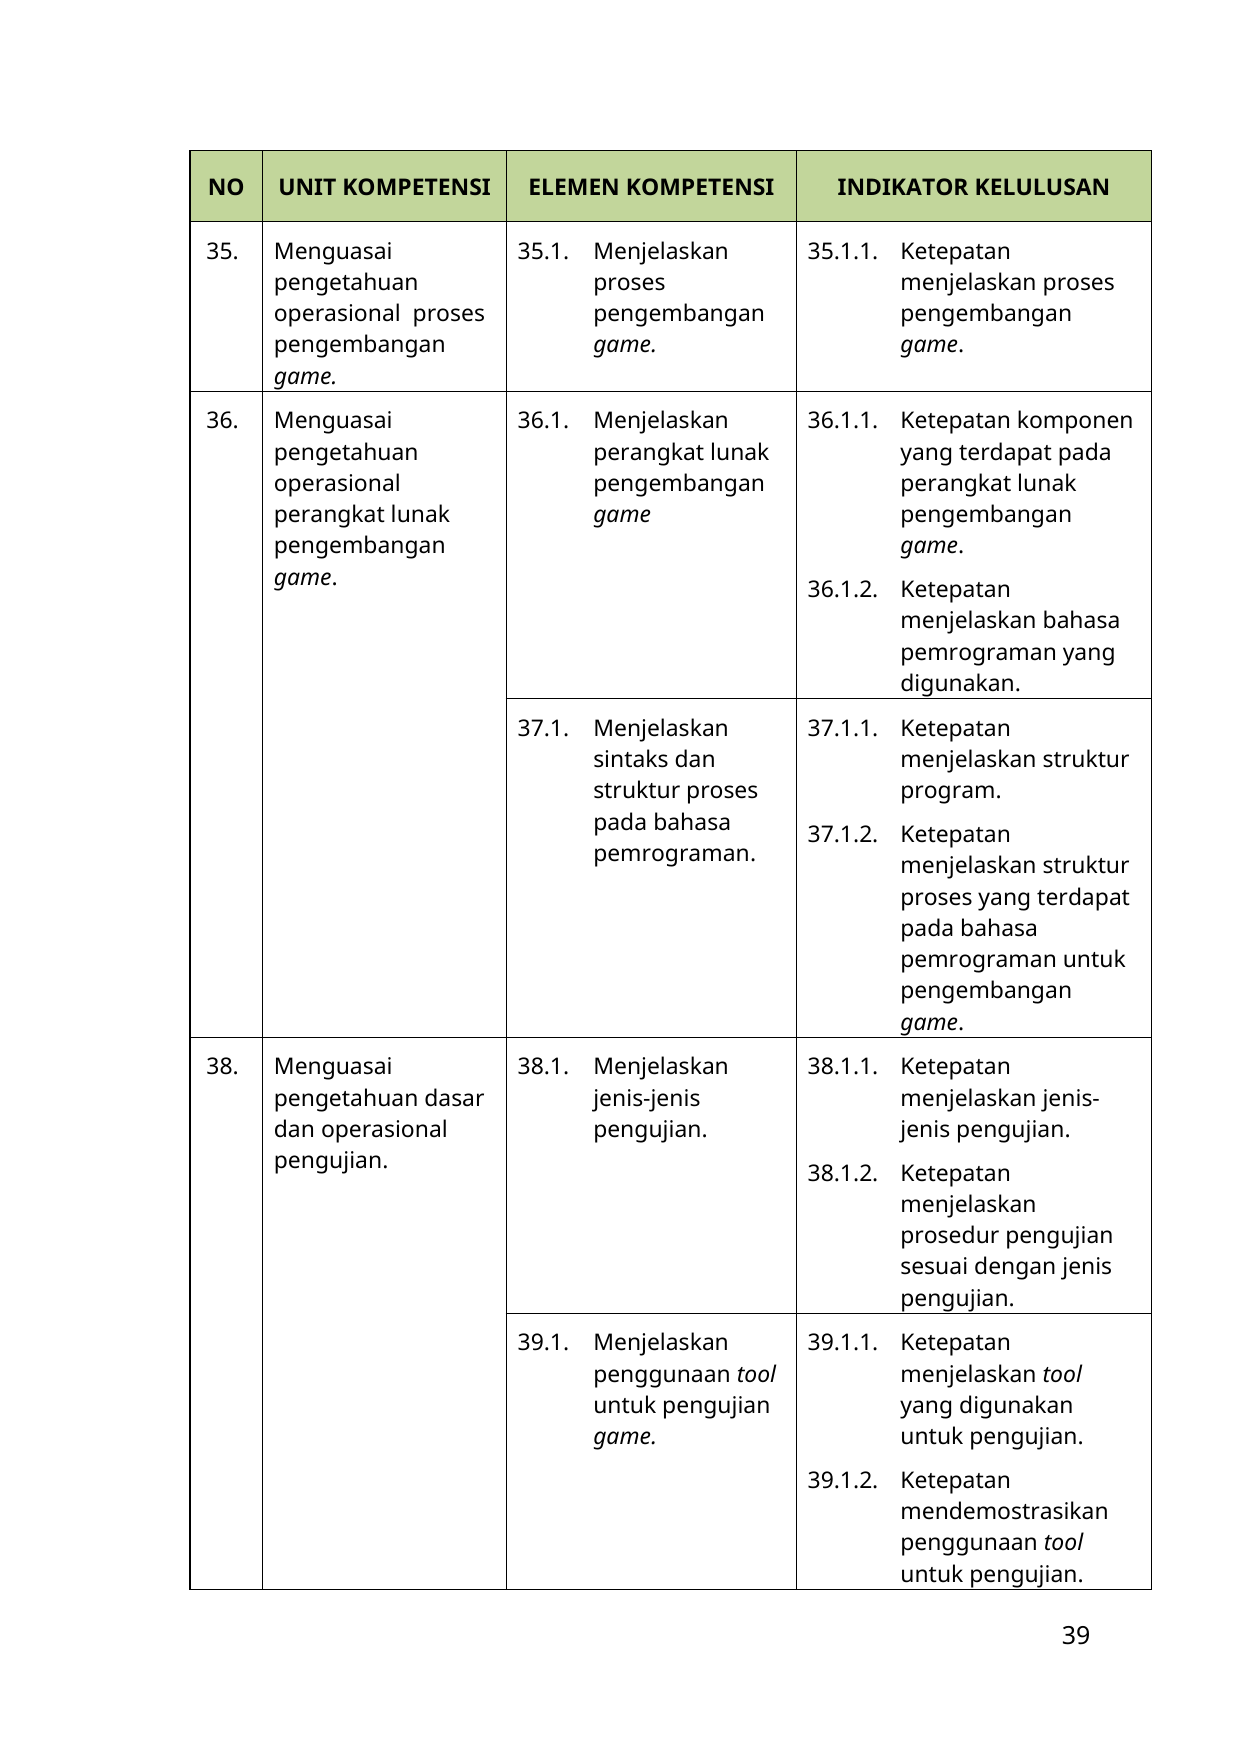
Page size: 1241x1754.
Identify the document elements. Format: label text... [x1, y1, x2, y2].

table_cell Ketepatan komponen yang terdapat pada perangkat lunak pengembangan game. Ketepatan menjelaskan bahasa pemrograman yang digunakan. [797, 392, 1151, 698]
table_cell Menjelaskan penggunaan tool untuk pengujian game. [507, 1314, 796, 1589]
table_cell Menjelaskan proses pengembangan game. [507, 222, 796, 391]
table_cell [191, 1038, 262, 1589]
table_cell Ketepatan menjelaskan struktur program. Ketepatan menjelaskan struktur proses yang terdapat pada bahasa pemrograman untuk pengembangan game. [797, 699, 1151, 1037]
table_cell Menguasai pengetahuan dasar dan operasional pengujian. [263, 1038, 506, 1589]
table_header NO [191, 151, 262, 221]
table_cell [191, 222, 262, 391]
table_cell Ketepatan menjelaskan tool yang digunakan untuk pengujian. Ketepatan mendemostrasikan penggunaan tool untuk pengujian. [797, 1314, 1151, 1589]
table_cell Menjelaskan perangkat lunak pengembangan game [507, 392, 796, 698]
table_cell [191, 392, 262, 1037]
table_cell Menguasai pengetahuan operasional proses pengembangan game. [263, 222, 506, 391]
table_cell Ketepatan menjelaskan proses pengembangan game. [797, 222, 1151, 391]
table_cell Menjelaskan sintaks dan struktur proses pada bahasa pemrograman. [507, 699, 796, 1037]
table_header UNIT KOMPETENSI [263, 151, 506, 221]
table_header INDIKATOR KELULUSAN [797, 151, 1151, 221]
table_cell Menguasai pengetahuan operasional perangkat lunak pengembangan game. [263, 392, 506, 1037]
table_header ELEMEN KOMPETENSI [507, 151, 796, 221]
table_cell Ketepatan menjelaskan jenis-jenis pengujian. Ketepatan menjelaskan prosedur pengujian sesuai dengan jenis pengujian. [797, 1038, 1151, 1313]
table_cell Menjelaskan jenis-jenis pengujian. [507, 1038, 796, 1313]
